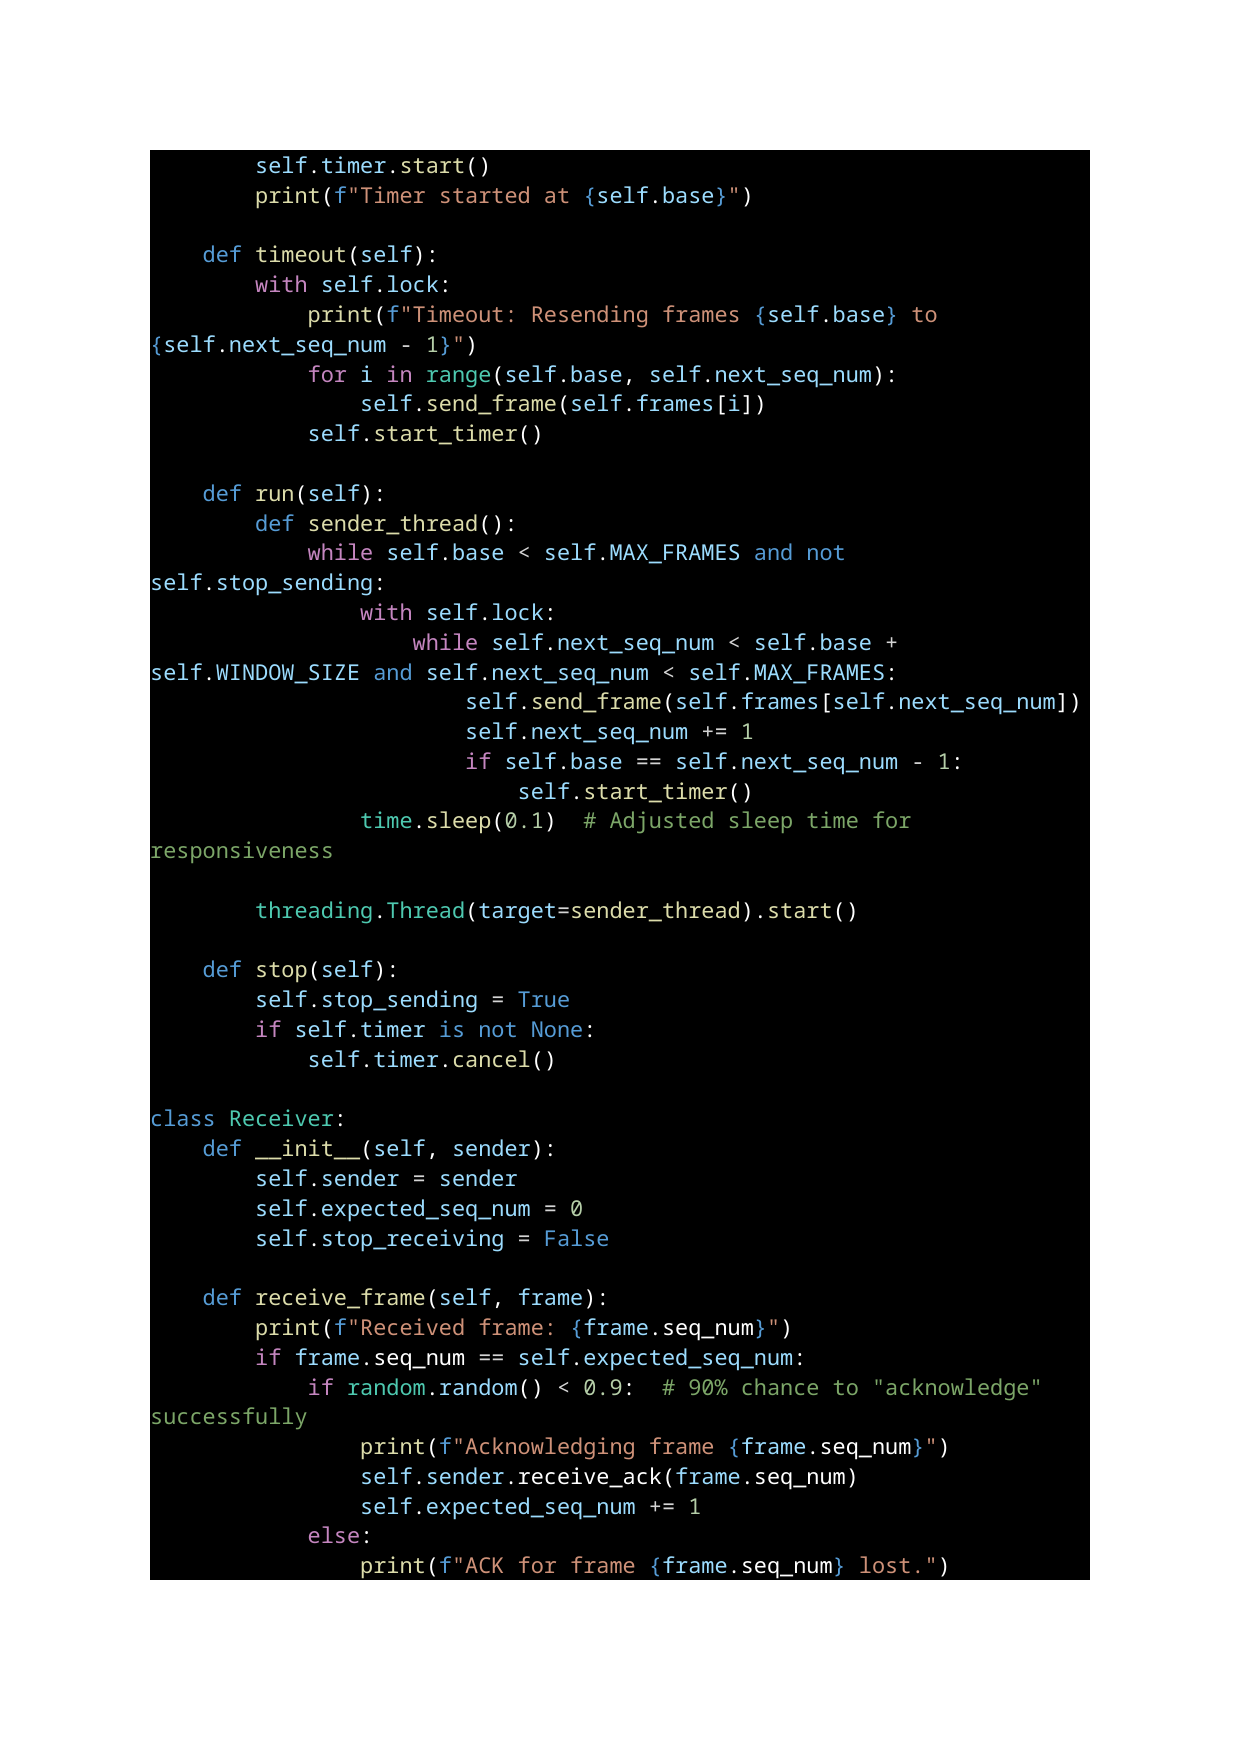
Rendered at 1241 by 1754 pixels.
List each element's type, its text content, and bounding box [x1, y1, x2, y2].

text self.sender = sender [150, 1163, 1090, 1193]
text self.send_frame(self.frames[self.next_seq_num]) [150, 686, 1090, 716]
text def receive_frame(self, frame): [150, 1282, 1090, 1312]
text self.expected_seq_num = 0 [150, 1193, 1090, 1222]
text print(f"Timer started at {self.base}") [150, 180, 1090, 209]
text threading.Thread(target=sender_thread).start() [150, 895, 1090, 924]
text self.next_seq_num += 1 [150, 716, 1090, 746]
text if random.random() < 0.9: # 90% chance to "acknowledge" successfully [150, 1371, 1090, 1431]
text if frame.seq_num == self.expected_seq_num: [150, 1342, 1090, 1371]
text print(f"Timeout: Resending frames {self.base} to {self.next_seq_num - 1}") [150, 299, 1090, 358]
text self.expected_seq_num += 1 [150, 1491, 1090, 1520]
text if self.timer is not None: [150, 1014, 1090, 1044]
text self.start_timer() [150, 776, 1090, 805]
text print(f"Acknowledging frame {frame.seq_num}") [150, 1431, 1090, 1461]
text self.sender.receive_ack(frame.seq_num) [150, 1461, 1090, 1491]
text class Receiver: [150, 1103, 1090, 1133]
text self.timer.cancel() [150, 1044, 1090, 1073]
text def timeout(self): [150, 239, 1090, 269]
text self.stop_receiving = False [150, 1222, 1090, 1252]
text with self.lock: [150, 597, 1090, 627]
text time.sleep(0.1) # Adjusted sleep time for responsiveness [150, 805, 1090, 865]
text for i in range(self.base, self.next_seq_num): [150, 358, 1090, 388]
text self.send_frame(self.frames[i]) [150, 388, 1090, 418]
text def stop(self): [150, 954, 1090, 984]
text if self.base == self.next_seq_num - 1: [150, 746, 1090, 776]
text self.start_timer() [150, 418, 1090, 448]
text self.timer.start() [150, 150, 1090, 180]
text def run(self): [150, 478, 1090, 507]
text self.stop_sending = True [150, 984, 1090, 1014]
text else: [150, 1520, 1090, 1550]
text print(f"Received frame: {frame.seq_num}") [150, 1312, 1090, 1342]
text while self.next_seq_num < self.base + self.WINDOW_SIZE and self.next_seq_num < self.MAX_FRAMES: [150, 627, 1090, 686]
text while self.base < self.MAX_FRAMES and not self.stop_sending: [150, 537, 1090, 597]
text print(f"ACK for frame {frame.seq_num} lost.") [150, 1550, 1090, 1580]
text def __init__(self, sender): [150, 1133, 1090, 1163]
text def sender_thread(): [150, 507, 1090, 537]
text with self.lock: [150, 269, 1090, 299]
